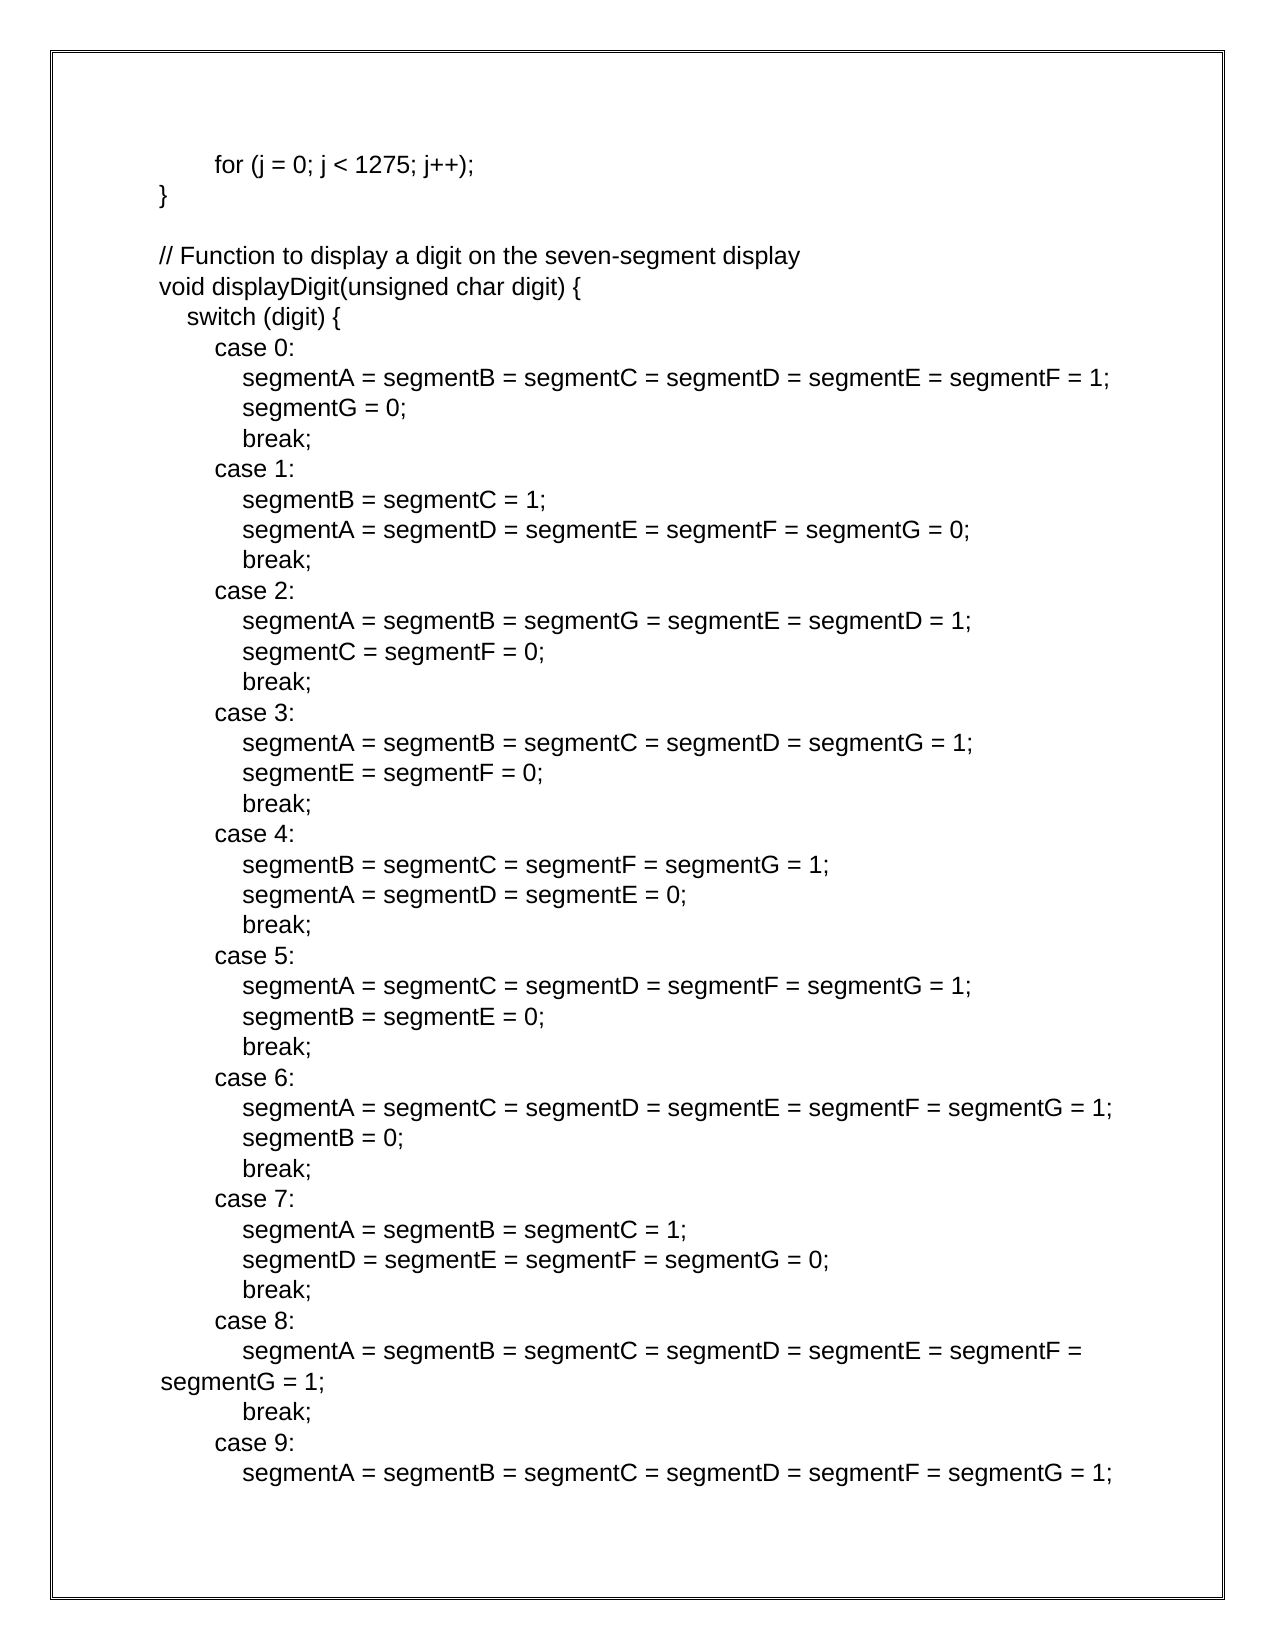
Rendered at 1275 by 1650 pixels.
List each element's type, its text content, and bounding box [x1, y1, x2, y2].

text switch (digit) { [159, 302, 1125, 331]
text segmentA = segmentB = segmentG = segmentE = segmentD = 1; [159, 606, 1125, 635]
text case 5: [159, 941, 1125, 969]
text segmentE = segmentF = 0; [159, 758, 1125, 787]
text segmentA = segmentB = segmentC = segmentD = segmentE = segmentF = segmentG = 1; [159, 1336, 1125, 1395]
text break; [159, 424, 1125, 452]
text segmentG = 0; [159, 393, 1125, 422]
text case 0: [159, 332, 1125, 361]
text segmentA = segmentC = segmentD = segmentF = segmentG = 1; [159, 971, 1125, 1000]
text case 2: [159, 576, 1125, 604]
text segmentA = segmentC = segmentD = segmentE = segmentF = segmentG = 1; [159, 1093, 1125, 1122]
text break; [159, 1275, 1125, 1304]
text case 3: [159, 697, 1125, 726]
text segmentB = 0; [159, 1123, 1125, 1152]
text segmentA = segmentB = segmentC = segmentD = segmentE = segmentF = 1; [159, 363, 1125, 392]
text segmentA = segmentD = segmentE = 0; [159, 880, 1125, 909]
text segmentC = segmentF = 0; [159, 637, 1125, 665]
text break; [159, 1397, 1125, 1426]
text segmentA = segmentB = segmentC = segmentD = segmentF = segmentG = 1; [159, 1458, 1125, 1487]
text case 4: [159, 819, 1125, 848]
text segmentA = segmentB = segmentC = segmentD = segmentG = 1; [159, 728, 1125, 757]
text segmentD = segmentE = segmentF = segmentG = 0; [159, 1245, 1125, 1274]
text segmentB = segmentC = 1; [159, 484, 1125, 513]
text case 1: [159, 454, 1125, 483]
text break; [159, 1032, 1125, 1061]
text case 8: [159, 1306, 1125, 1334]
text break; [159, 789, 1125, 817]
text break; [159, 667, 1125, 696]
text break; [159, 1154, 1125, 1182]
text } [159, 180, 1125, 209]
text // Function to display a digit on the seven-segment display [159, 241, 1125, 270]
text segmentB = segmentC = segmentF = segmentG = 1; [159, 849, 1125, 878]
text void displayDigit(unsigned char digit) { [159, 272, 1125, 300]
text for (j = 0; j < 1275; j++); [159, 150, 1125, 179]
text segmentA = segmentB = segmentC = 1; [159, 1214, 1125, 1243]
text break; [159, 545, 1125, 574]
text segmentB = segmentE = 0; [159, 1002, 1125, 1030]
text case 9: [159, 1427, 1125, 1456]
text break; [159, 910, 1125, 939]
text case 6: [159, 1062, 1125, 1091]
text case 7: [159, 1184, 1125, 1213]
text segmentA = segmentD = segmentE = segmentF = segmentG = 0; [159, 515, 1125, 544]
